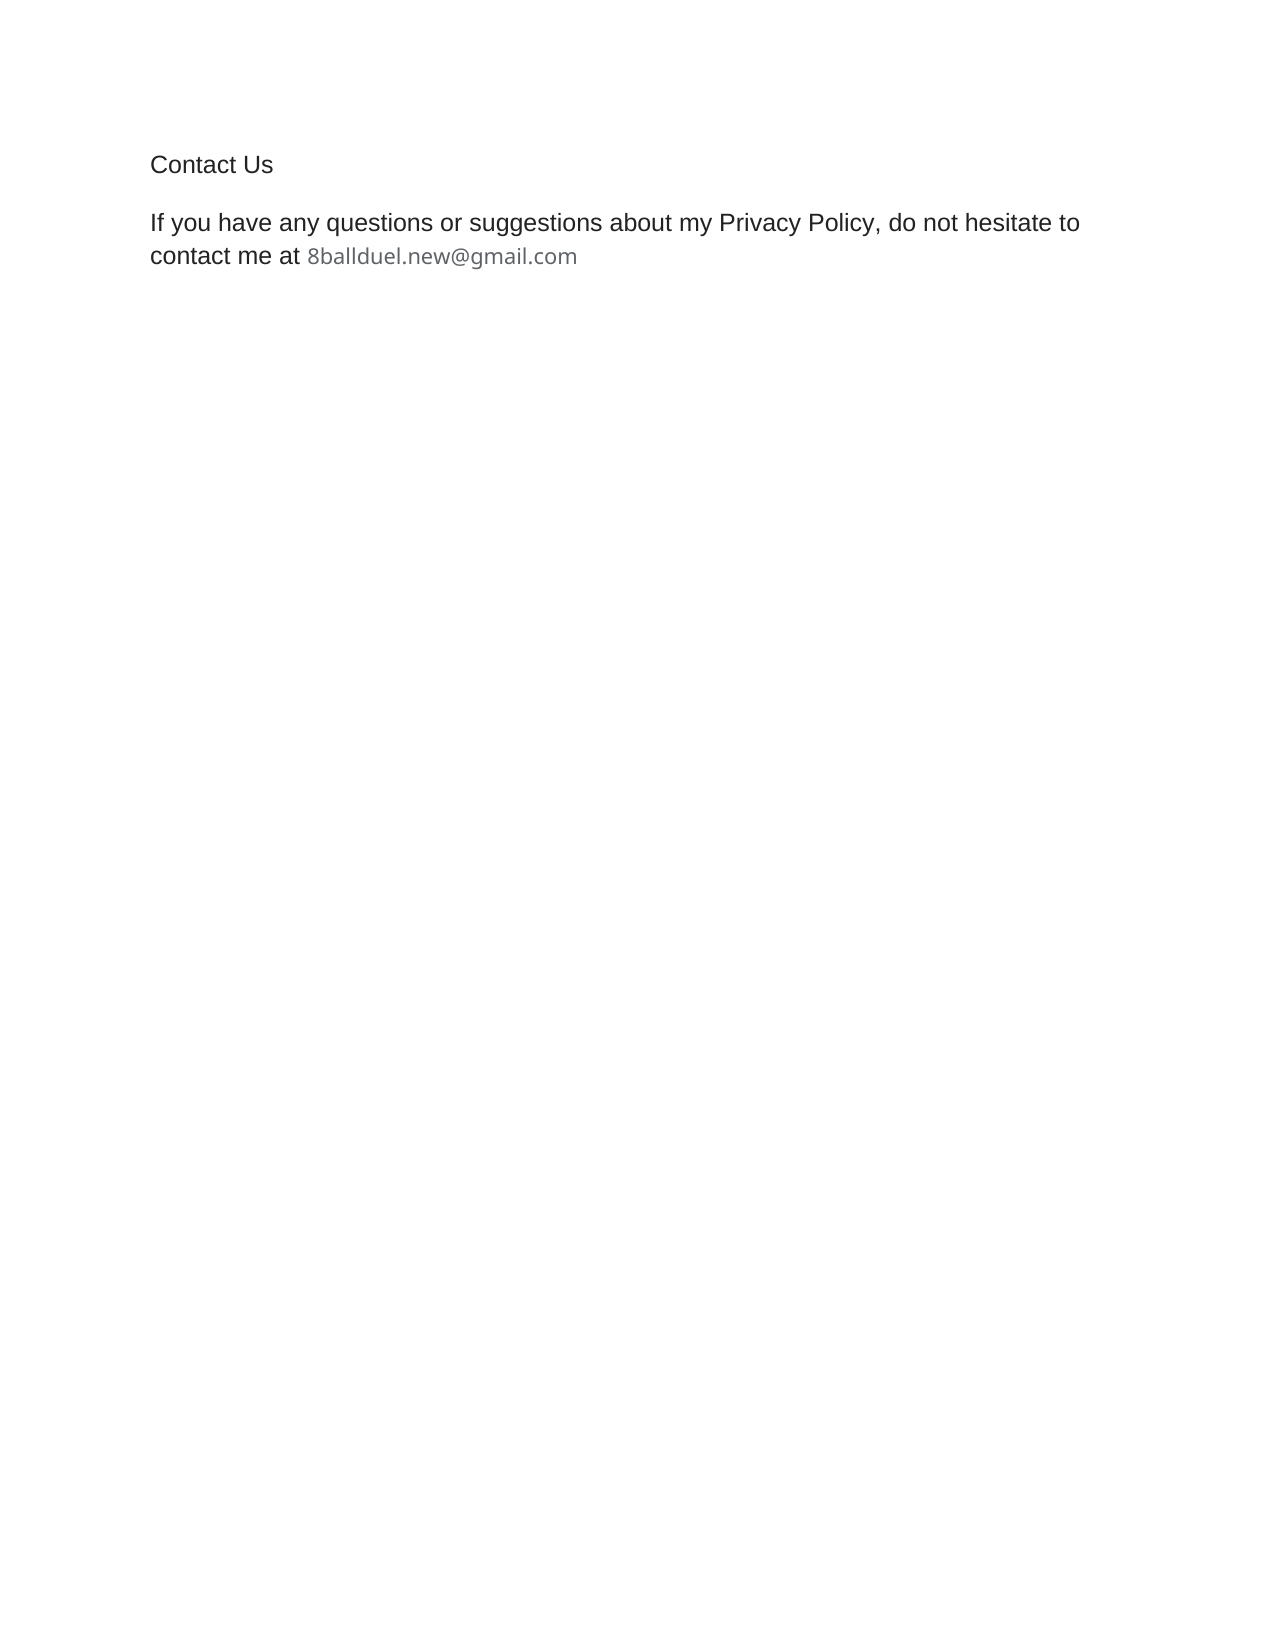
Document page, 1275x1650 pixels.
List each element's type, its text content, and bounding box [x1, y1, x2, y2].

text Contact Us [150, 150, 1125, 179]
text If you have any questions or suggestions about my Privacy Policy, do not hesitate to contact me at 8ballduel.new@gmail.com [150, 208, 1125, 271]
